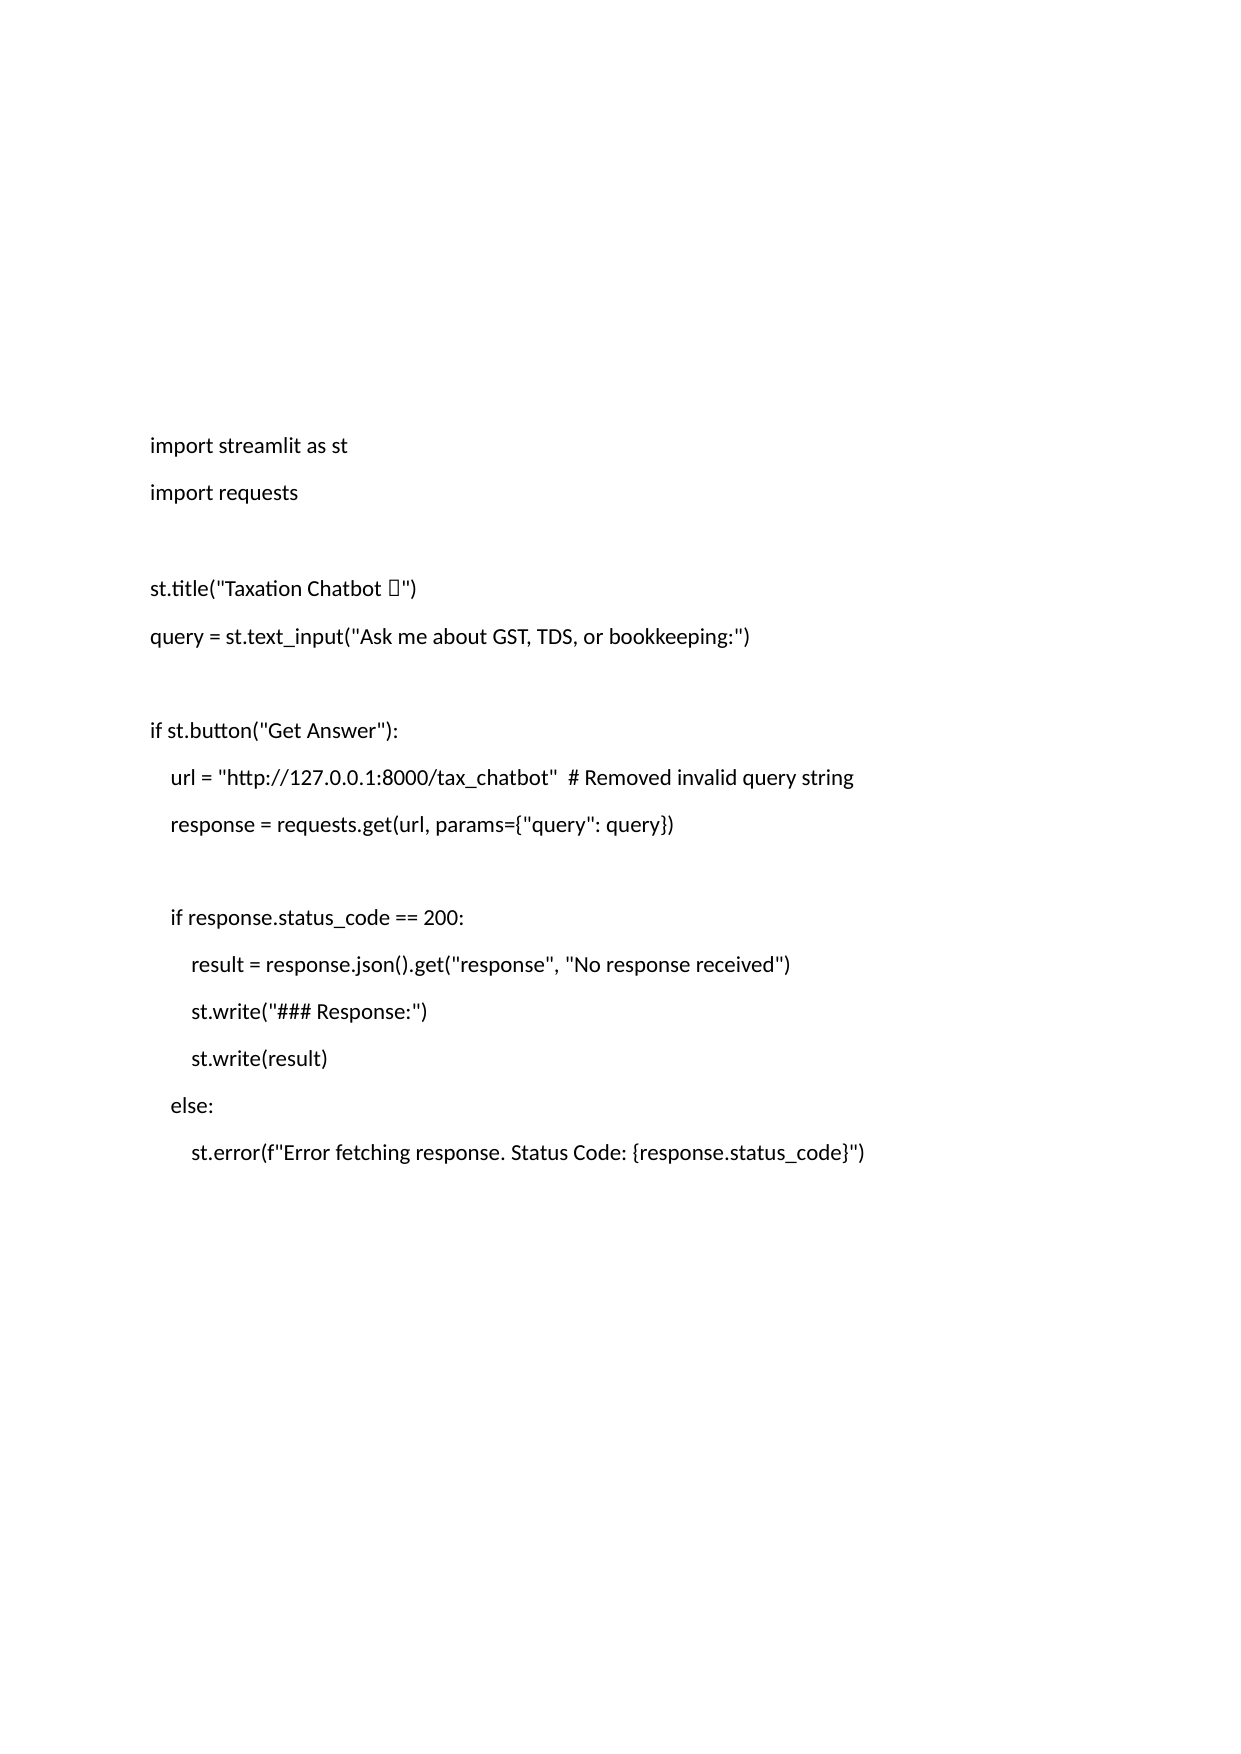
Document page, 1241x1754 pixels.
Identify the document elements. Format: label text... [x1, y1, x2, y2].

text import streamlit as st [150, 431, 1090, 459]
text if response.status_code == 200: [150, 903, 1090, 932]
text st.title("Taxation Chatbot 💬") [150, 572, 1090, 603]
text query = st.text_input("Ask me about GST, TDS, or bookkeeping:") [150, 622, 1090, 650]
text if st.button("Get Answer"): [150, 716, 1090, 744]
text response = requests.get(url, params={"query": query}) [150, 810, 1090, 838]
text else: [150, 1091, 1090, 1119]
text st.write(result) [150, 1044, 1090, 1072]
text st.write("### Response:") [150, 997, 1090, 1025]
text url = "http://127.0.0.1:8000/tax_chatbot" # Removed invalid query string [150, 763, 1090, 791]
text import requests [150, 478, 1090, 506]
text result = response.json().get("response", "No response received") [150, 950, 1090, 978]
text st.error(f"Error fetching response. Status Code: {response.status_code}") [150, 1138, 1090, 1166]
